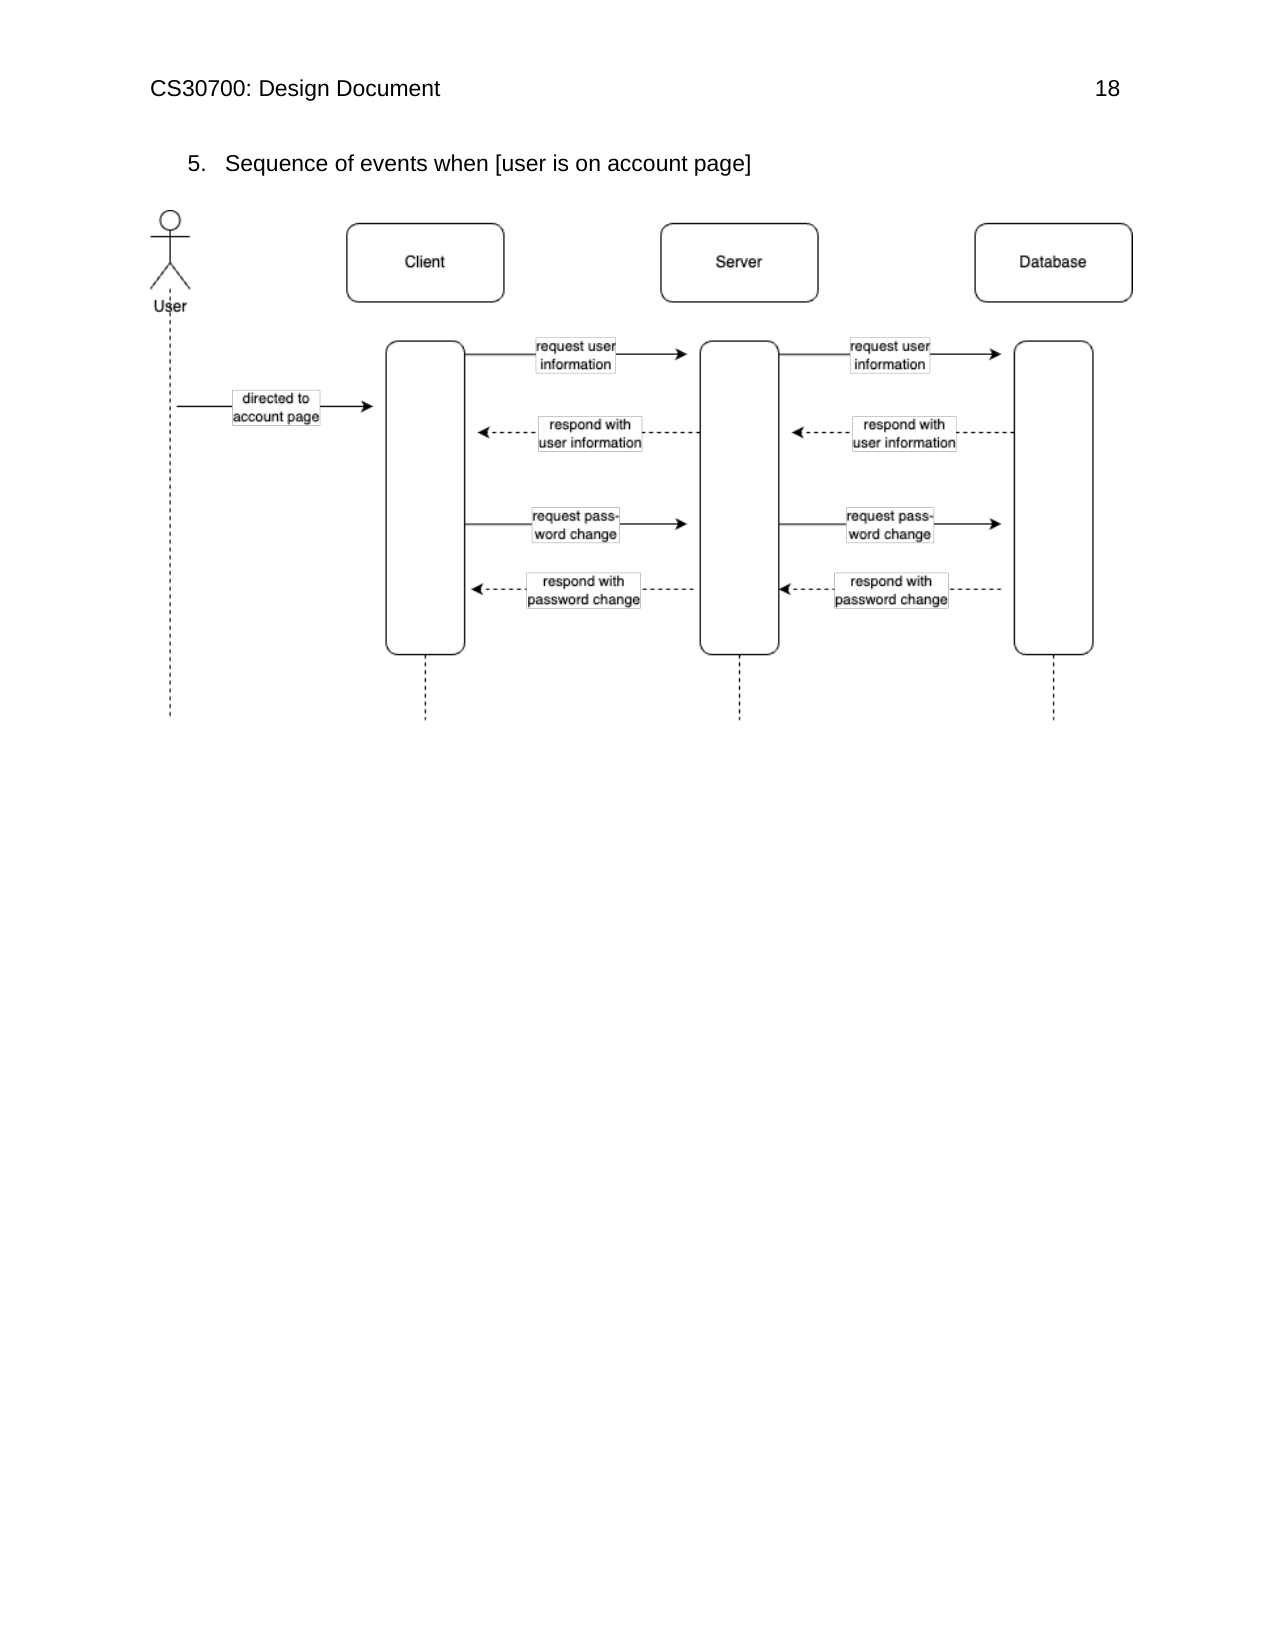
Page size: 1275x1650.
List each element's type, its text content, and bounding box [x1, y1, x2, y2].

picture [150, 210, 1133, 722]
list Sequence of events when [user is on account page] [187, 150, 1125, 176]
